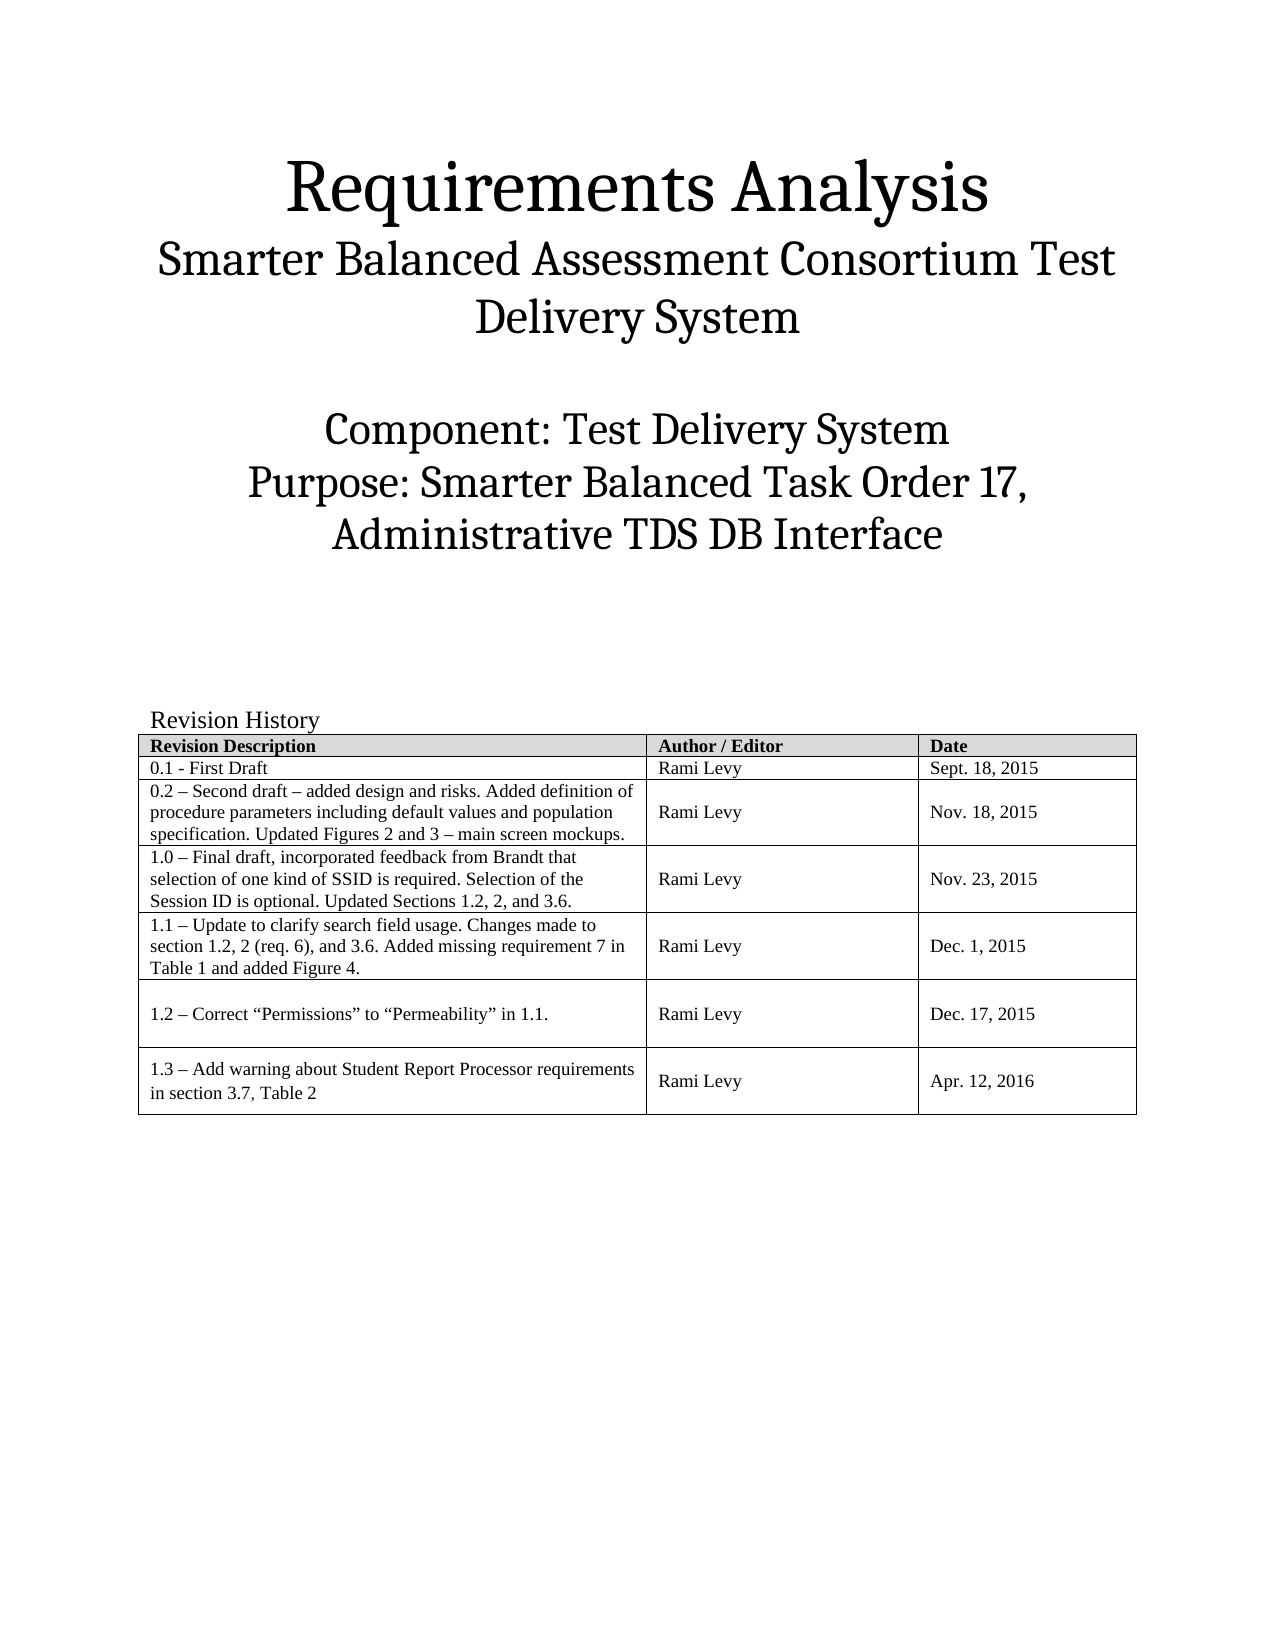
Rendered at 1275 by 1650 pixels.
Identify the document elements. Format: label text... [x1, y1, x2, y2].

text Smarter Balanced Assessment Consortium Test Delivery System [150, 231, 1125, 346]
table_header Date [919, 735, 1136, 756]
table_cell Dec. 1, 2015 [919, 913, 1136, 979]
table_header Revision Description [139, 735, 646, 756]
table_header Author / Editor [647, 735, 918, 756]
table_cell Rami Levy [647, 980, 918, 1047]
table_cell Rami Levy [647, 846, 918, 912]
text Requirements Analysis [150, 144, 1125, 231]
table_cell Apr. 12, 2016 [919, 1048, 1136, 1114]
text Purpose: Smarter Balanced Task Order 17, Administrative TDS DB Interface [150, 456, 1125, 561]
table_cell 1.0 – Final draft, incorporated feedback from Brandt that selection of one kind of SSID is required. Selection of the Session ID is optional. Updated Sections 1.2, 2, and 3.6. [139, 846, 646, 912]
text Revision History [150, 705, 1125, 734]
table_cell Rami Levy [647, 1048, 918, 1114]
table_cell Nov. 18, 2015 [919, 780, 1136, 844]
table_cell Dec. 17, 2015 [919, 980, 1136, 1047]
table_cell Rami Levy [647, 757, 918, 779]
text Component: Test Delivery System [150, 403, 1125, 456]
table_cell 0.2 – Second draft – added design and risks. Added definition of procedure parameters including default values and population specification. Updated Figures 2 and 3 – main screen mockups. [139, 780, 646, 844]
table_cell Rami Levy [647, 913, 918, 979]
table_cell 0.1 - First Draft [139, 757, 646, 779]
table_cell Nov. 23, 2015 [919, 846, 1136, 912]
table_cell Rami Levy [647, 780, 918, 844]
table_cell 1.1 – Update to clarify search field usage. Changes made to section 1.2, 2 (req. 6), and 3.6. Added missing requirement 7 in Table 1 and added Figure 4. [139, 913, 646, 979]
table_cell Sept. 18, 2015 [919, 757, 1136, 779]
table_cell 1.3 – Add warning about Student Report Processor requirements in section 3.7, Table 2 [139, 1048, 646, 1114]
table_cell 1.2 – Correct “Permissions” to “Permeability” in 1.1. [139, 980, 646, 1047]
